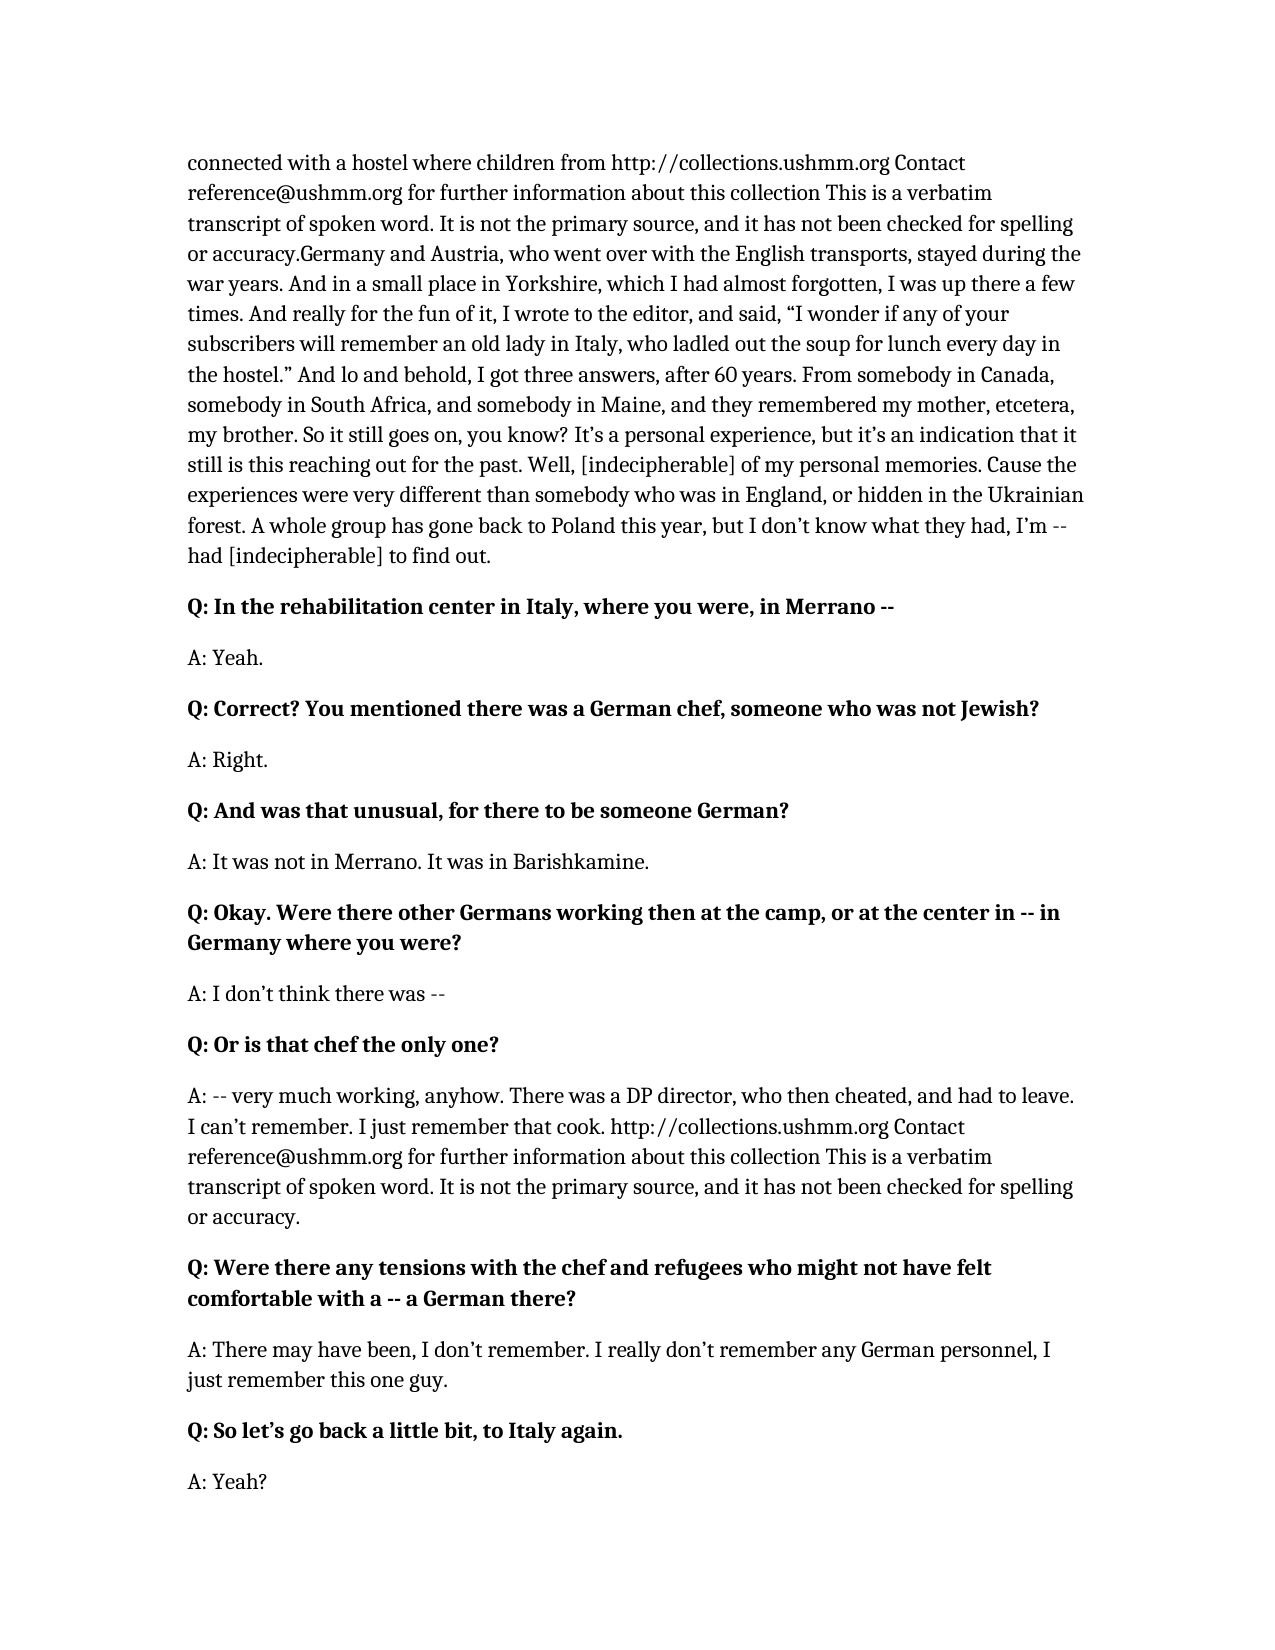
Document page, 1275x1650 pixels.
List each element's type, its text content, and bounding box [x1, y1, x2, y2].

text A: -- very much working, anyhow. There was a DP director, who then cheated, and had to leave. I can’t remember. I just remember that cook. http://collections.ushmm.org Contact reference@ushmm.org for further information about this collection This is a verbatim transcript of spoken word. It is not the primary source, and it has not been checked for spelling or accuracy. [187, 1083, 1087, 1231]
text A: I don’t think there was -- [187, 981, 1087, 1008]
text A: There may have been, I don’t remember. I really don’t remember any German personnel, I just remember this one guy. [187, 1336, 1087, 1393]
text Q: Or is that chef the only one? [187, 1032, 1087, 1059]
text A: It was not in Merrano. It was in Barishkamine. [187, 849, 1087, 875]
text Q: Were there any tensions with the chef and refugees who might not have felt comfortable with a -- a German there? [187, 1255, 1087, 1312]
text Q: Correct? You mentioned there was a German chef, someone who was not Jewish? [187, 696, 1087, 722]
text Q: So let’s go back a little bit, to Italy again. [187, 1418, 1087, 1444]
text A: Yeah. [187, 645, 1087, 671]
text A: Right. [187, 747, 1087, 773]
text Q: In the rehabilitation center in Italy, where you were, in Merrano -- [187, 594, 1087, 620]
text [187, 150, 1087, 569]
text Q: Okay. Were there other Germans working then at the camp, or at the center in -- in Germany where you were? [187, 900, 1087, 957]
text A: Yeah? [187, 1469, 1087, 1495]
text Q: And was that unusual, for there to be someone German? [187, 798, 1087, 824]
